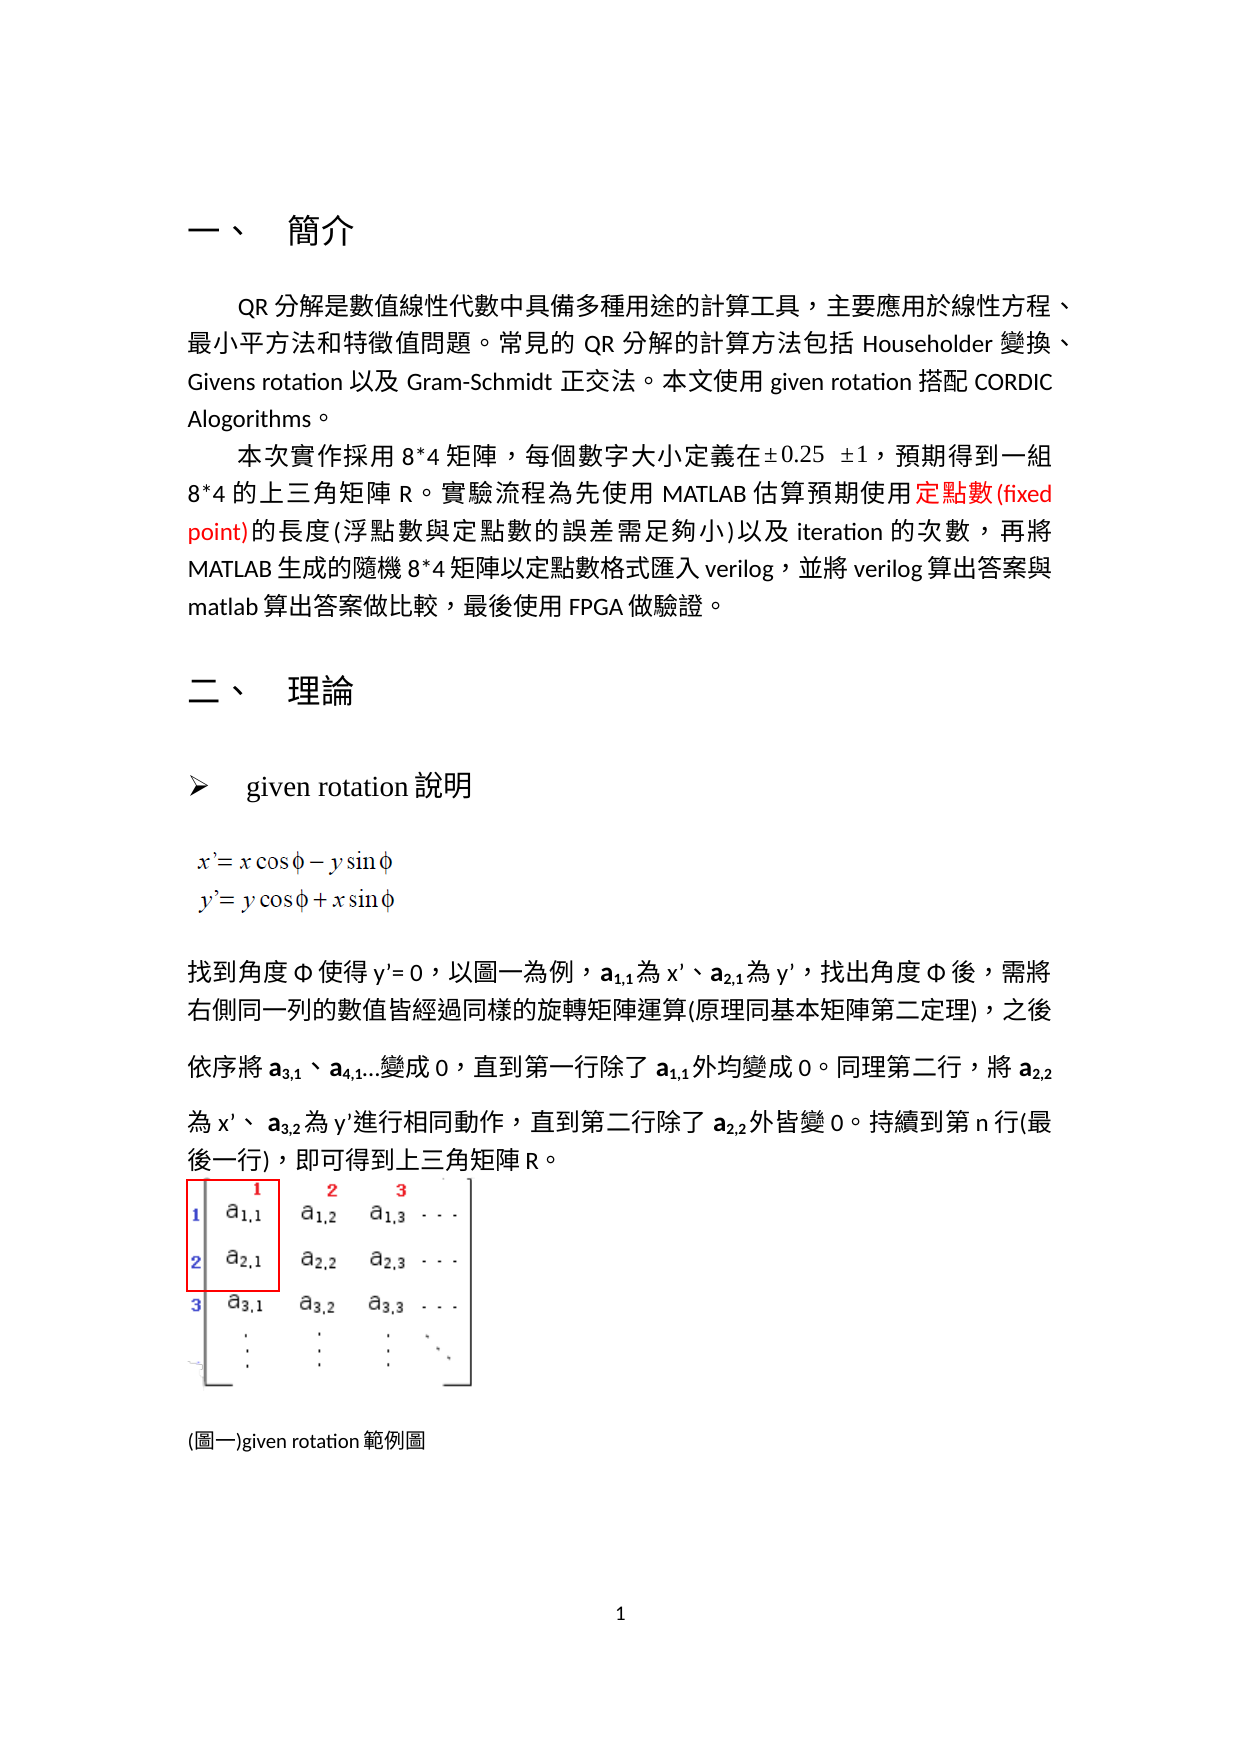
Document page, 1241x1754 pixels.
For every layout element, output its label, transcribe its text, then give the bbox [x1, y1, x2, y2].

text 本次實作採用8*4矩陣，每個數字大小定義在，預期得到一組8*4的上三角矩陣R。實驗流程為先使用MATLAB估算預期使用定點數(fixed point)的長度(浮點數與定點數的誤差需足夠小)以及iteration的次數，再將MATLAB生成的隨機8*4矩陣以定點數格式匯入verilog，並將verilog算出答案與matlab算出答案做比較，最後使用FPGA做驗證。 [187, 435, 1053, 623]
picture [187, 839, 406, 921]
picture [187, 1177, 475, 1391]
subtitle 簡介 [187, 192, 1053, 267]
text 找到角度Φ使得y’= 0，以圖一為例，a1,1為x’、a2,1為y’，找出角度Φ後，需將右側同一列的數值皆經過同樣的旋轉矩陣運算(原理同基本矩陣第二定理)，之後依序將a3,1、a4,1…變成0，直到第一行除了a1,1外均變成0。同理第二行，將a2,2為x’、 a3,2為y’進行相同動作，直到第二行除了a2,2外皆變0。持續到第n行(最後一行)，即可得到上三角矩陣R。 [187, 952, 1053, 1177]
text QR 分解是數值線性代數中具備多種用途的計算工具，主要應用於線性方程、最小平方法和特徵值問題。常見的 QR 分解的計算方法包括 Householder 變換、Givens rotation以及 Gram-Schmidt 正交法。本文使用given rotation搭配CORDIC Alogorithms。 [187, 285, 1053, 435]
subtitle 理論 [187, 652, 1053, 727]
picture [188, 1181, 278, 1290]
subtitle given rotation說明 [187, 746, 1053, 821]
text (圖一)given rotation範例圖 [187, 1421, 1053, 1458]
